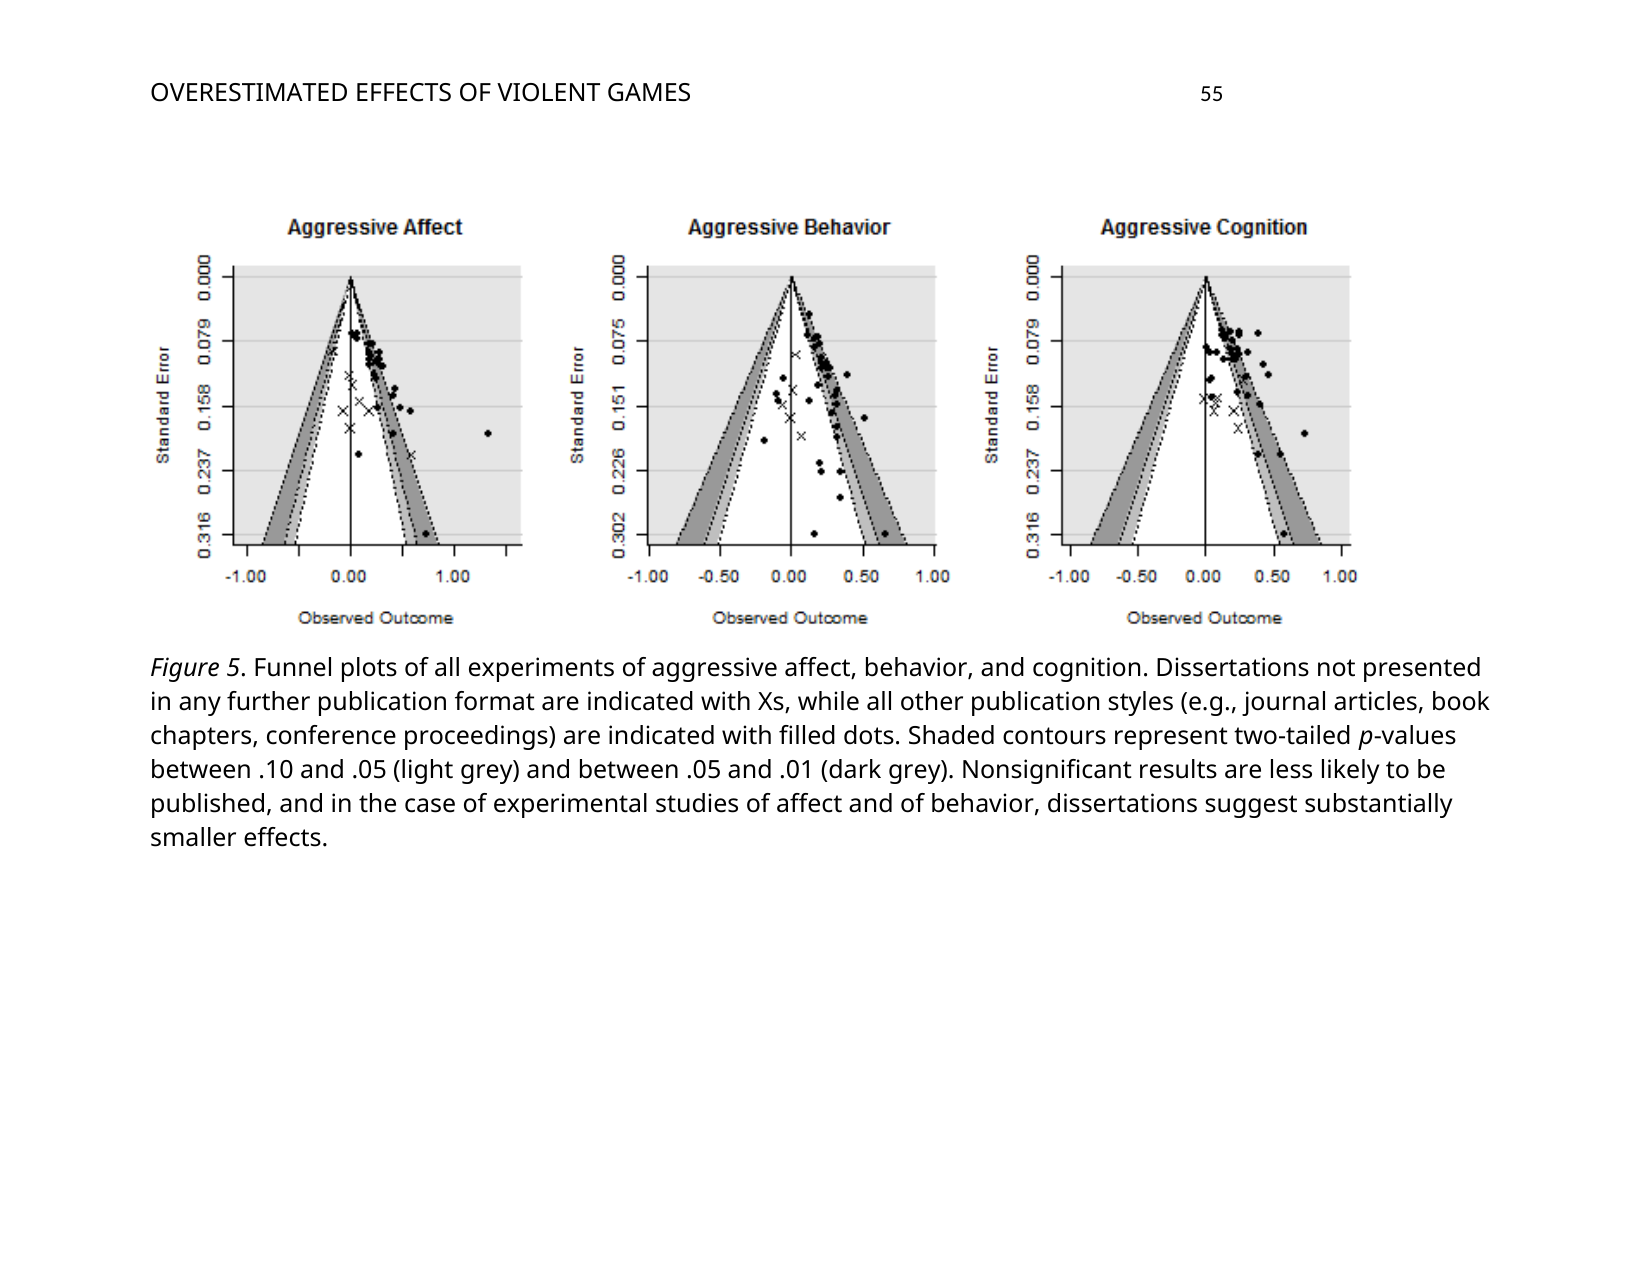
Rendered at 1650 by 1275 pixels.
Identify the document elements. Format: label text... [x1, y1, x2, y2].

text Figure 5. Funnel plots of all experiments of aggressive affect, behavior, and cognition. Dissertations not presented in any further publication format are indicated with Xs, while all other publication styles (e.g., journal articles, book chapters, conference proceedings) are indicated with filled dots. Shaded contours represent two-tailed p-values between .10 and .05 (light grey) and between .05 and .01 (dark grey). Nonsignificant results are less likely to be published, and in the case of experimental studies of affect and of behavior, dissertations suggest substantially smaller effects. [150, 650, 1500, 854]
picture [150, 183, 1393, 650]
